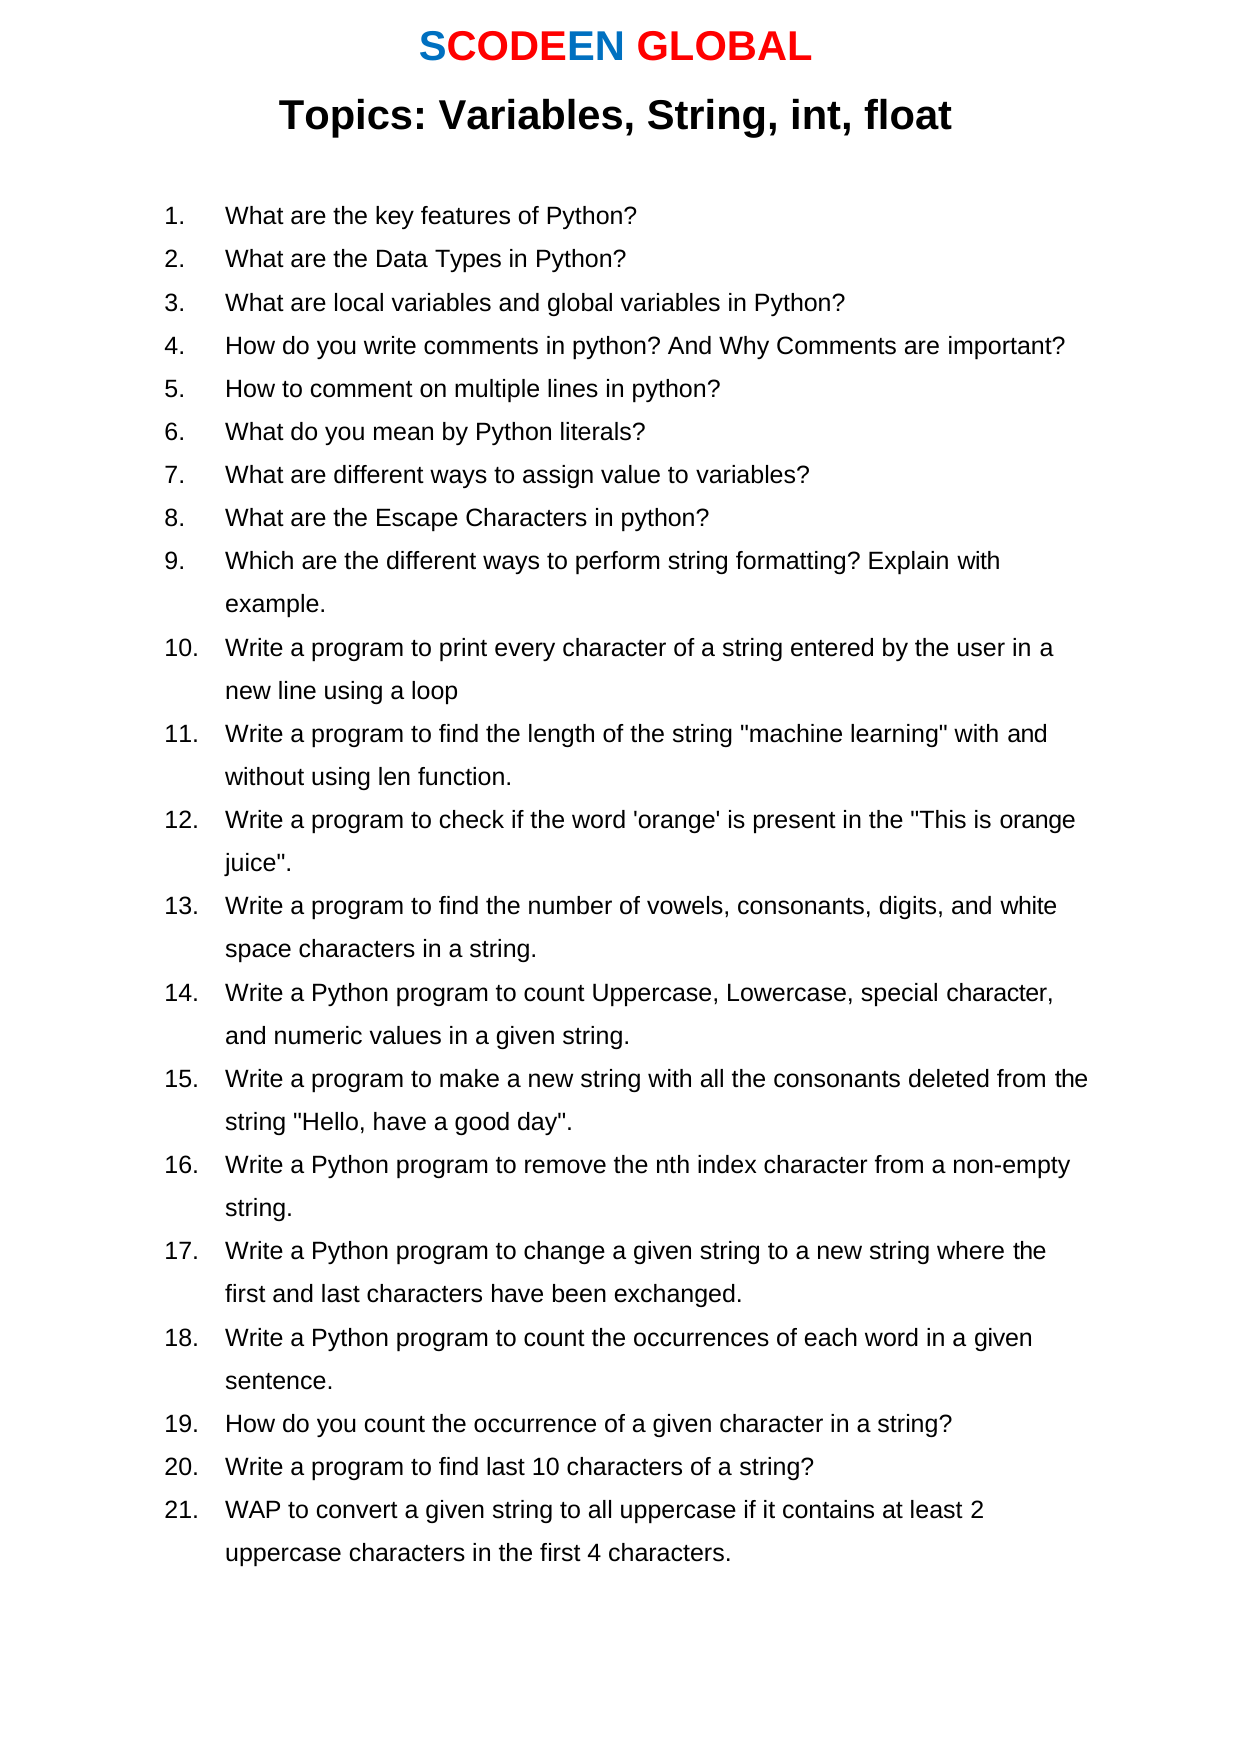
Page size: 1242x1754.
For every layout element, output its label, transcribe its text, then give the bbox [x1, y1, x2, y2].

list What are different ways to assign value to variables? [164, 460, 1102, 489]
list What are the Data Types in Python? [164, 244, 1102, 273]
list Write a program to make a new string with all the consonants deleted from the string "Hello, have a good day". [164, 1064, 1089, 1136]
list WAP to convert a given string to all uppercase if it contains at least 2 uppercase characters in the first 4 characters. [164, 1495, 1089, 1567]
list Write a Python program to remove the nth index character from a non-empty string. [164, 1150, 1090, 1222]
list Write a program to find the length of the string "machine learning" with and without using len function. [164, 719, 1089, 791]
list Write a program to print every character of a string entered by the user in a new line using a loop [164, 632, 1089, 704]
list What are local variables and global variables in Python? [164, 287, 1102, 316]
list Write a Python program to change a given string to a new string where the first and last characters have been exchanged. [164, 1236, 1090, 1308]
list How do you count the occurrence of a given character in a string? [164, 1409, 1102, 1437]
list How do you write comments in python? And Why Comments are important? [164, 331, 1102, 359]
list How to comment on multiple lines in python? [164, 374, 1102, 402]
list What do you mean by Python literals? [164, 417, 1102, 446]
list What are the key features of Python? [164, 201, 1102, 230]
list What are the Escape Characters in python? [164, 503, 1102, 532]
list Write a program to check if the word 'orange' is present in the "This is orange juice". [164, 805, 1089, 877]
list Write a program to find the number of vowels, consonants, digits, and white space characters in a string. [164, 891, 1090, 963]
list Write a Python program to count the occurrences of each word in a given sentence. [164, 1322, 1090, 1394]
list Write a program to find last 10 characters of a string? [164, 1452, 1102, 1481]
list Which are the different ways to perform string formatting? Explain with example. [164, 546, 1089, 618]
list Write a Python program to count Uppercase, Lowercase, special character, and numeric values in a given string. [164, 977, 1090, 1049]
